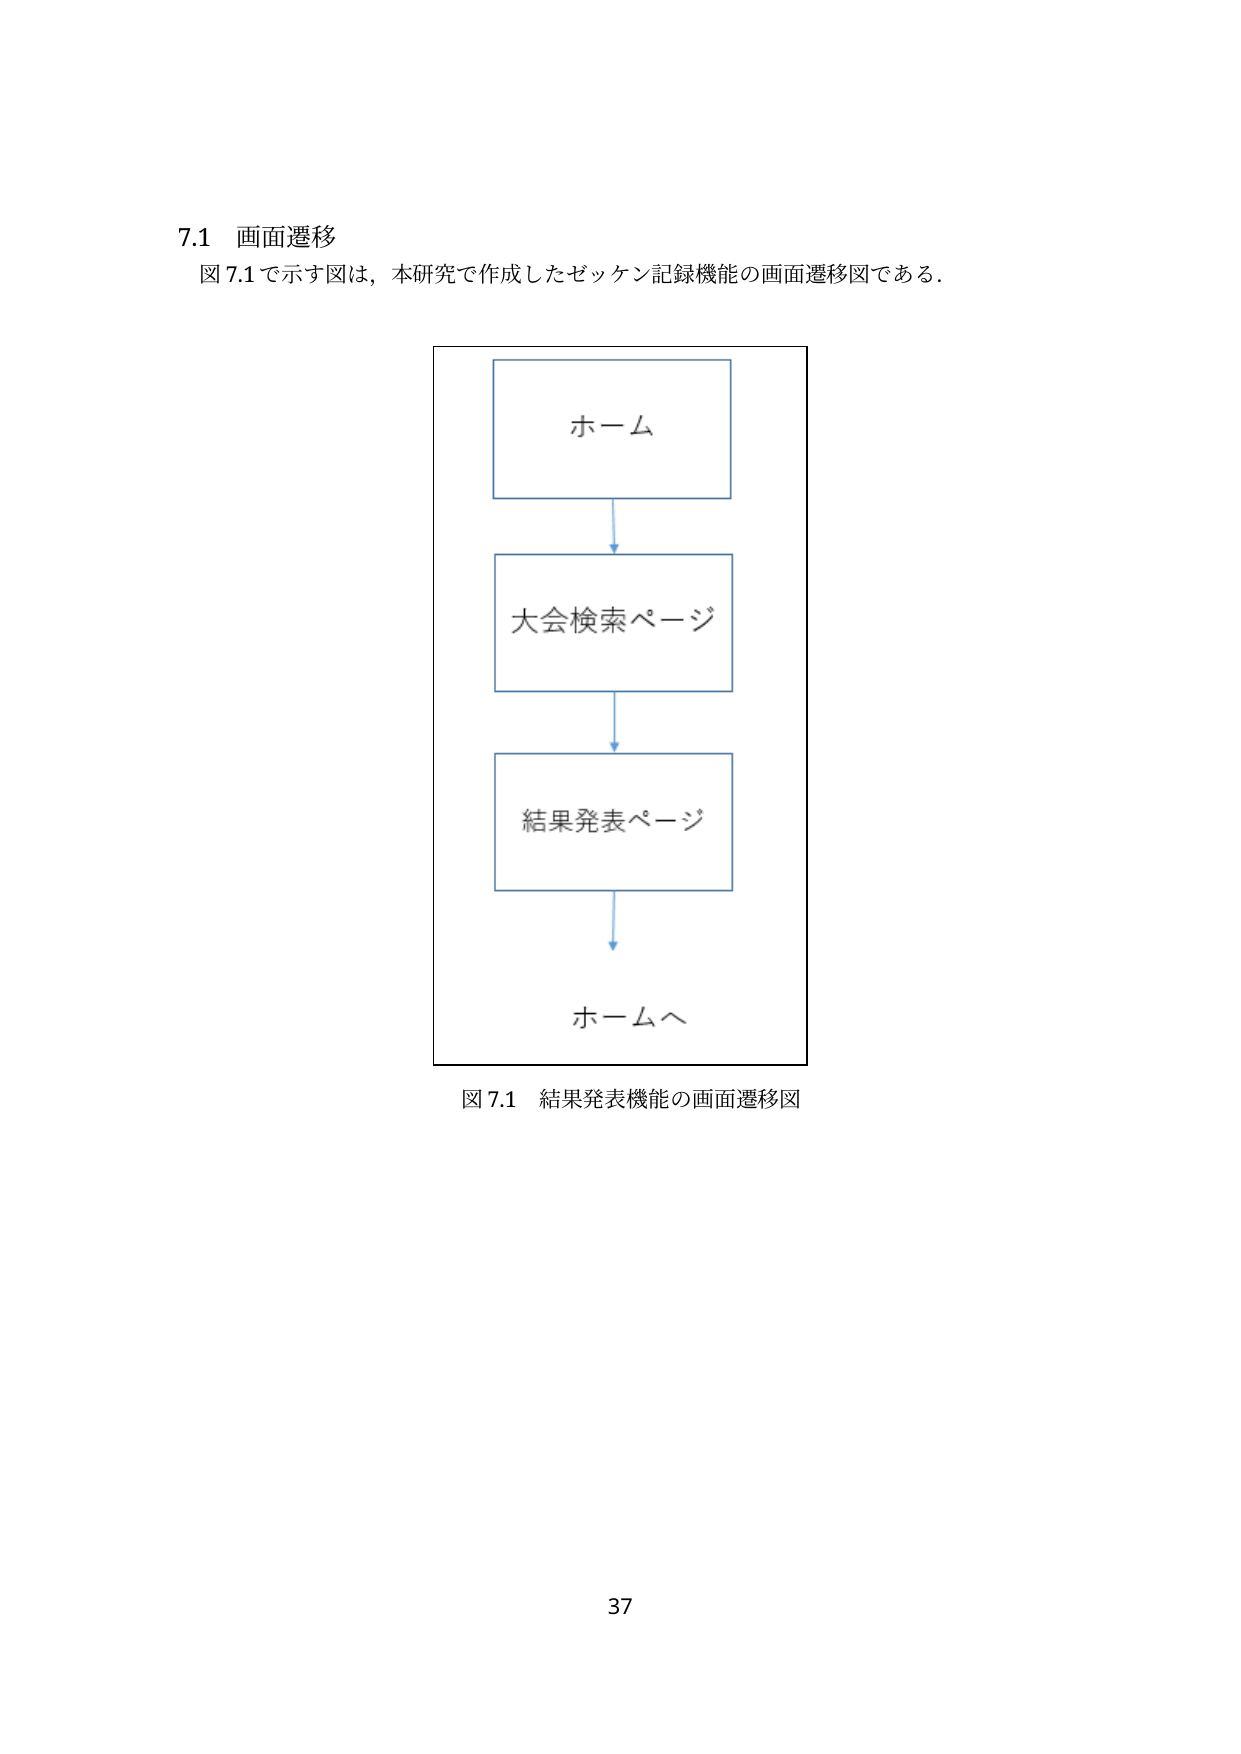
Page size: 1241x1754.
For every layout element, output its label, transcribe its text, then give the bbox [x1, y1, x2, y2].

picture [434, 347, 806, 1064]
text 7.1 画面遷移 [177, 217, 1063, 254]
text 図7.1で示す図は，本研究で作成したゼッケン記録機能の画面遷移図である． [177, 254, 1063, 292]
